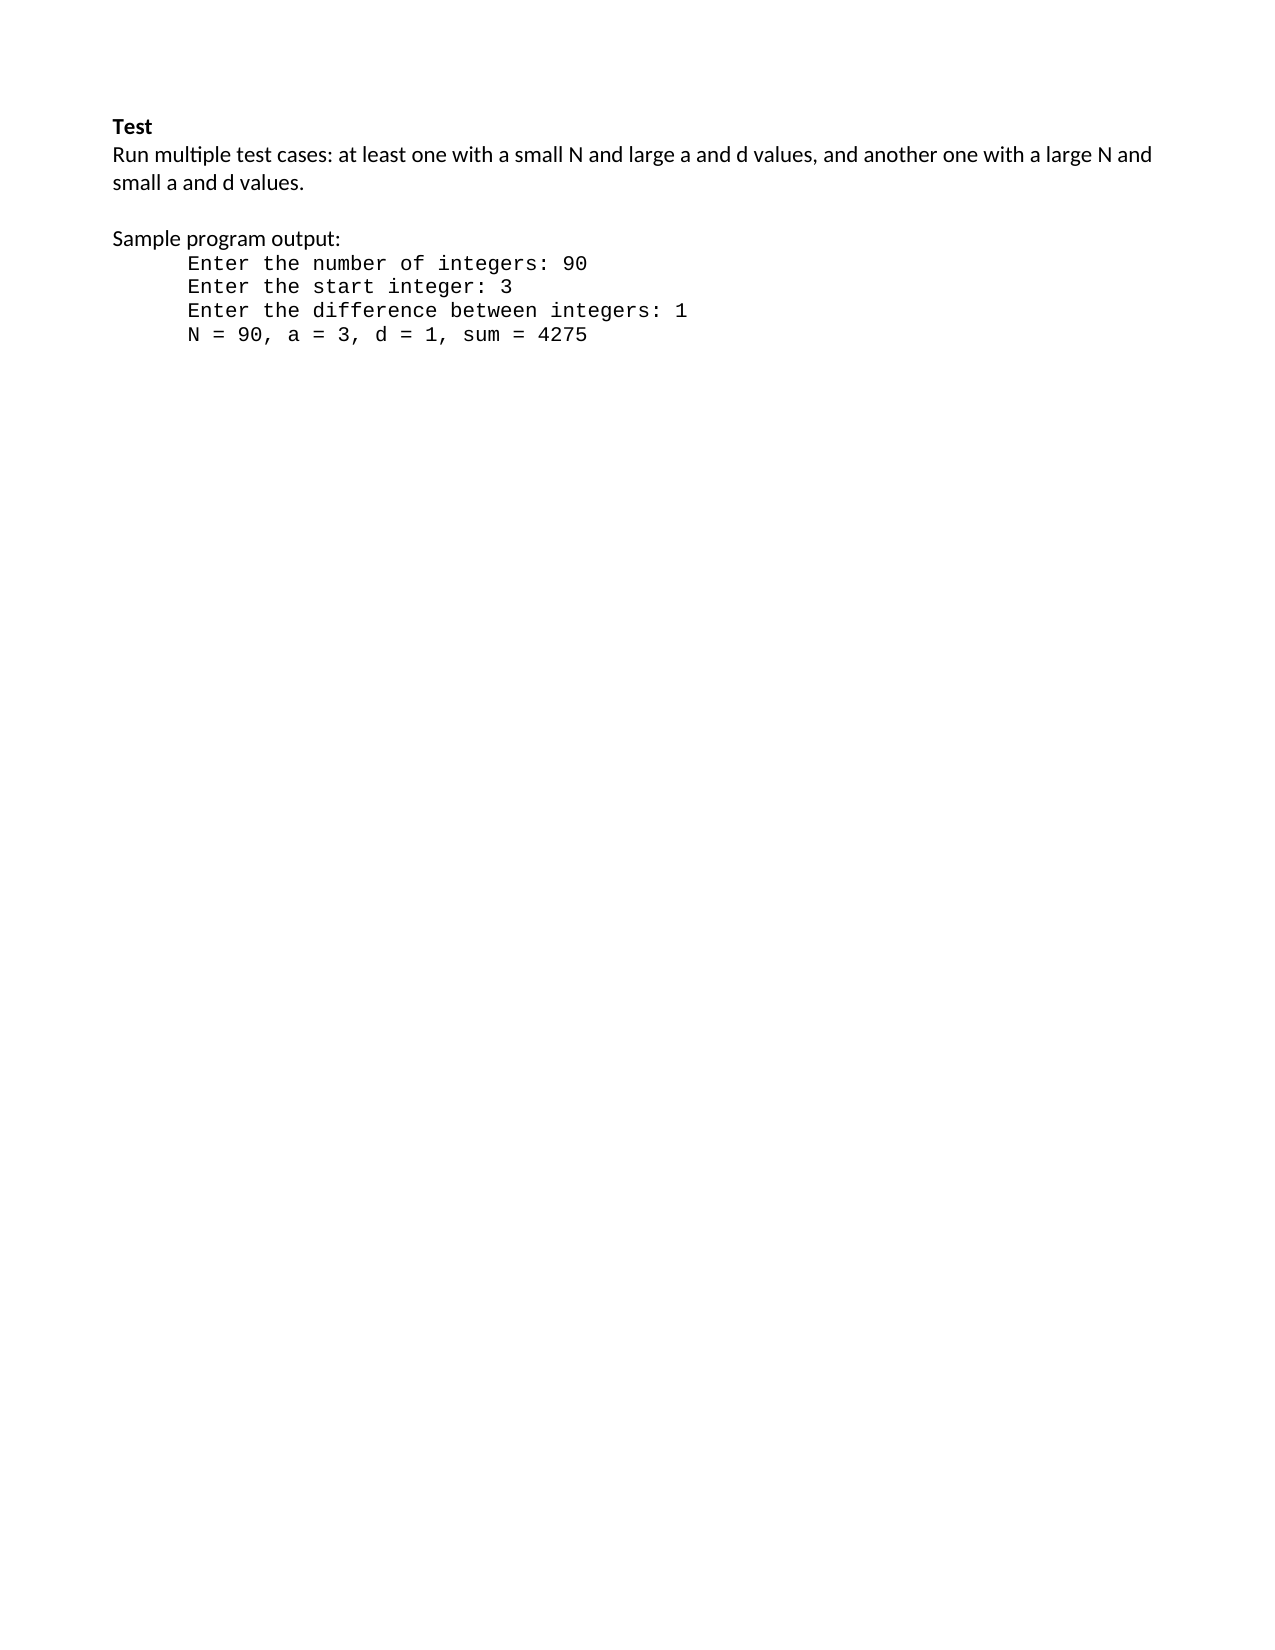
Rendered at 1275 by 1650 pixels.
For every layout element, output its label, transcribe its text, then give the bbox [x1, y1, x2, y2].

text Sample program output: Enter the number of integers: 90 Enter the start integer: 3 Enter the difference between integers: 1 N = 90, a = 3, d = 1, sum = 4275 [112, 224, 1162, 347]
text Test Run multiple test cases: at least one with a small N and large a and d values, and another one with a large N and small a and d values. [112, 112, 1162, 197]
